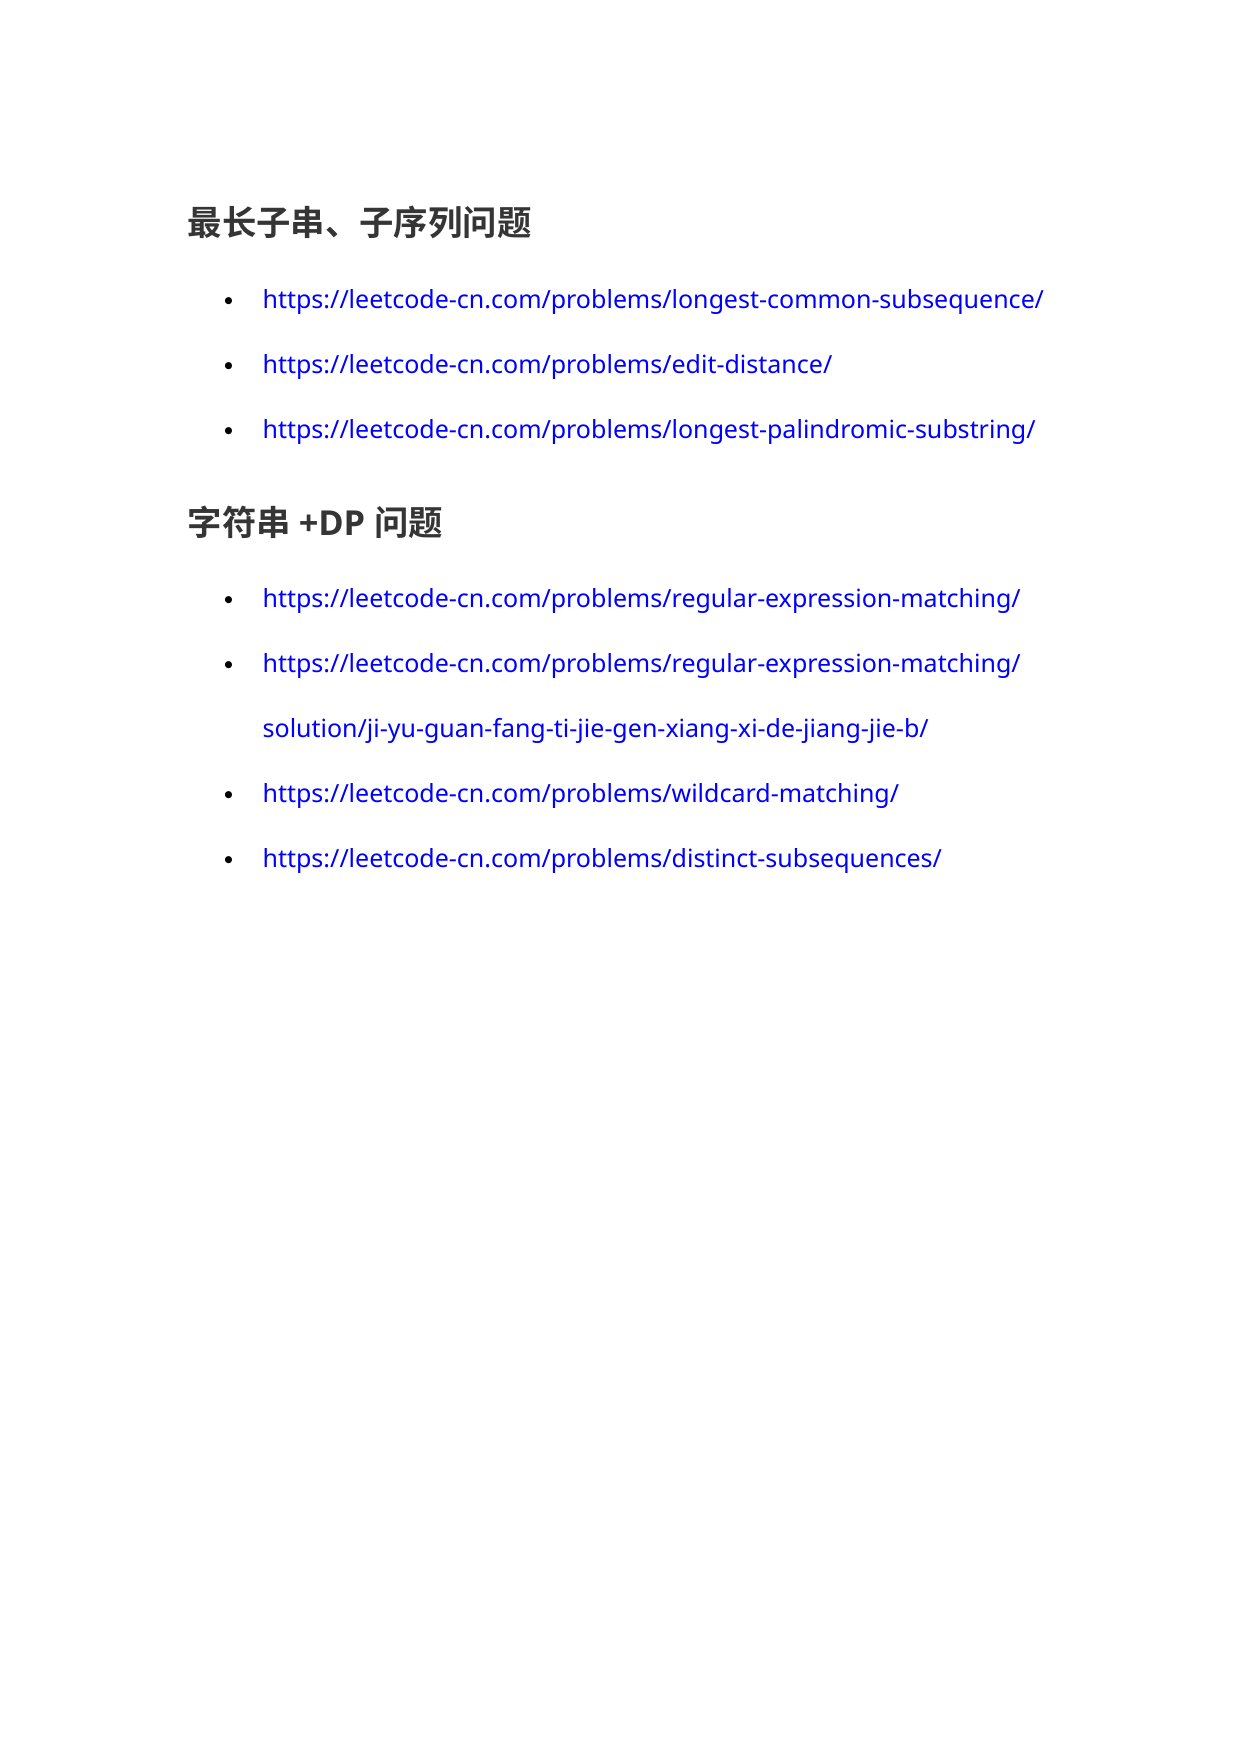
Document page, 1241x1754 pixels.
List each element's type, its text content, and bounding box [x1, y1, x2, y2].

list https://leetcode-cn.com/problems/edit-distance/ [225, 331, 1053, 396]
list https://leetcode-cn.com/problems/distinct-subsequences/ [225, 826, 1053, 891]
list https://leetcode-cn.com/problems/longest-common-subsequence/ [225, 266, 1053, 331]
list https://leetcode-cn.com/problems/longest-palindromic-substring/ [225, 396, 1053, 461]
subtitle 字符串 +DP 问题 [187, 488, 1053, 553]
list https://leetcode-cn.com/problems/regular-expression-matching/ [225, 566, 1053, 631]
subtitle 最长子串、子序列问题 [187, 188, 1053, 253]
list https://leetcode-cn.com/problems/regular-expression-matching/solution/ji-yu-guan-fang-ti-jie-gen-xiang-xi-de-jiang-jie-b/ [225, 631, 1053, 761]
list https://leetcode-cn.com/problems/wildcard-matching/ [225, 761, 1053, 826]
